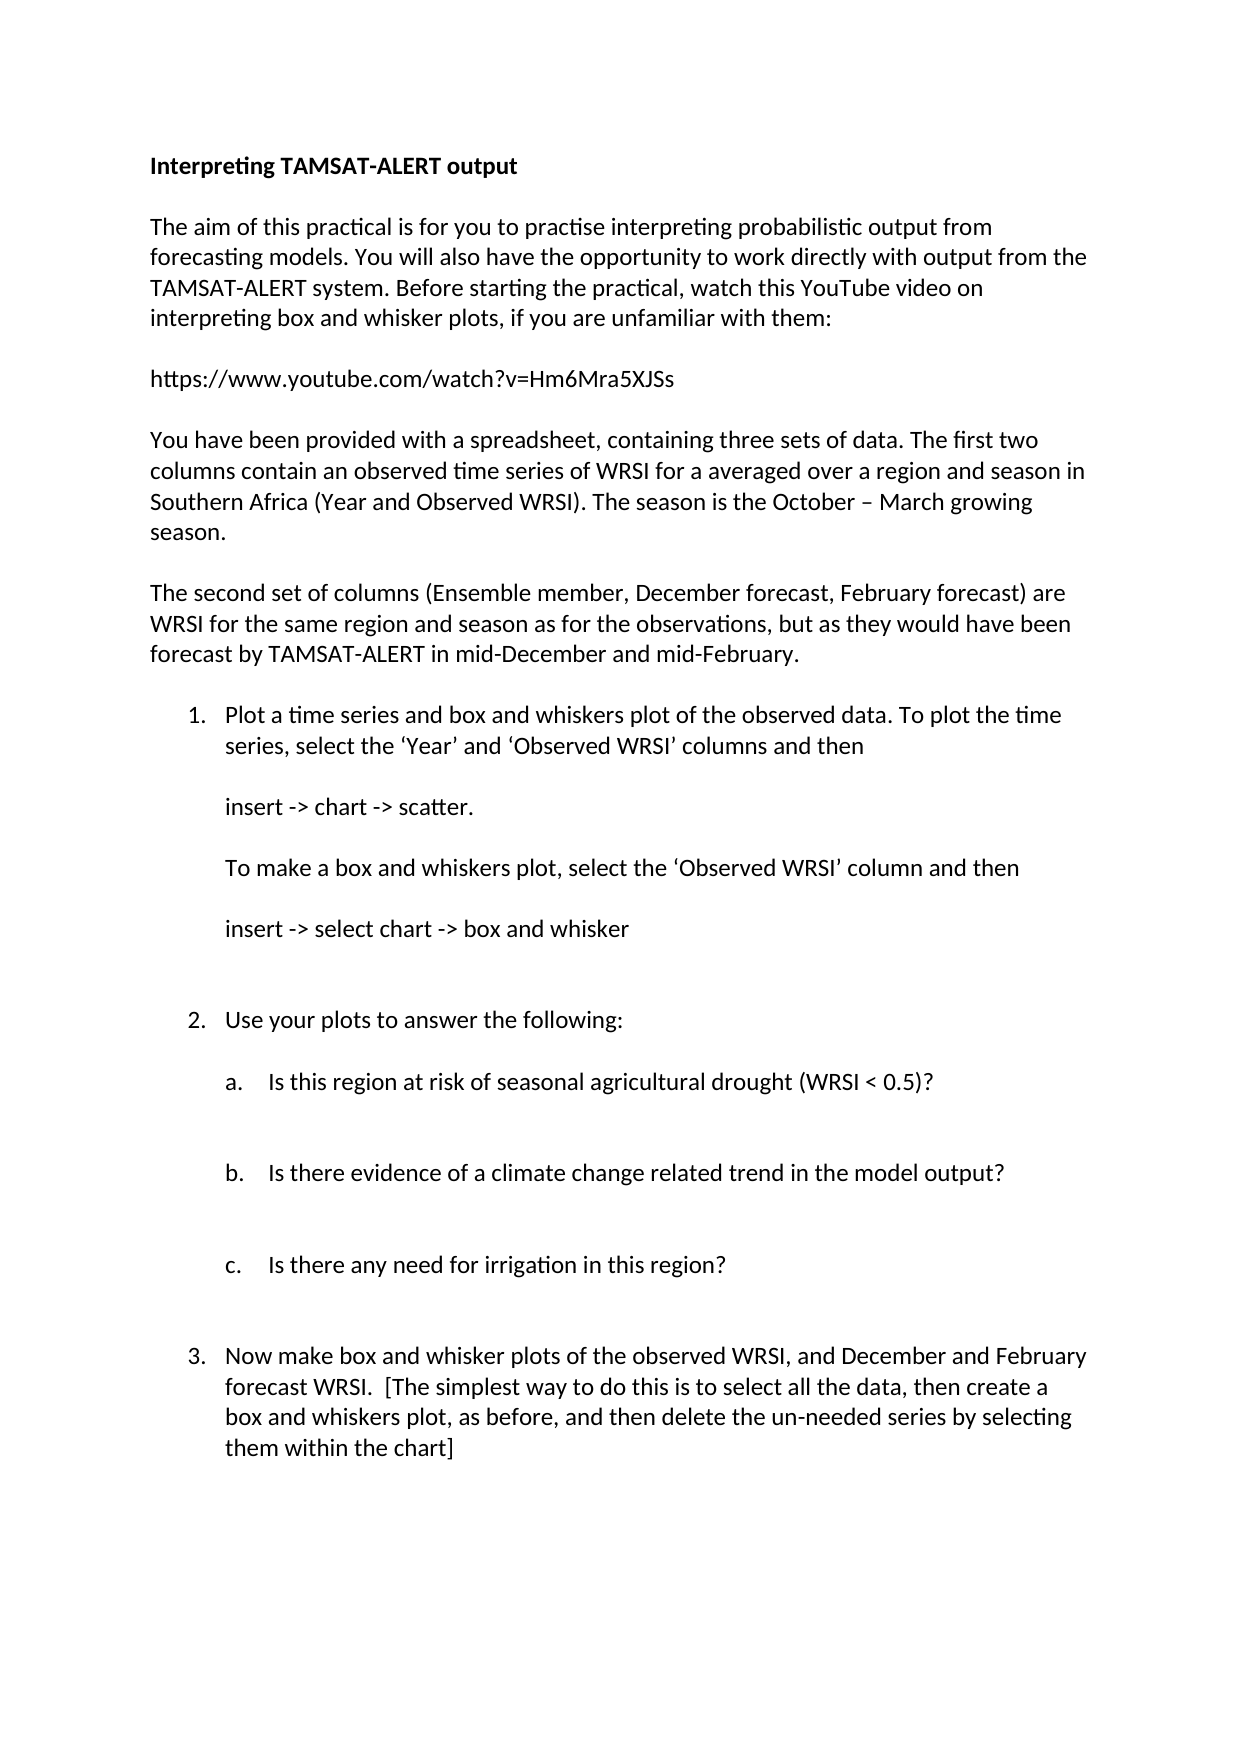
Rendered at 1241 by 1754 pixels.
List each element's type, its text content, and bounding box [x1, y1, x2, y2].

list insert -> select chart -> box and whisker [225, 913, 1090, 943]
text You have been provided with a spreadsheet, containing three sets of data. The first two columns contain an observed time series of WRSI for a averaged over a region and season in Southern Africa (Year and Observed WRSI). The season is the October – March growing season. [150, 425, 1090, 547]
list To make a box and whiskers plot, select the ‘Observed WRSI’ column and then [225, 852, 1090, 882]
text The second set of columns (Ensemble member, December forecast, February forecast) are WRSI for the same region and season as for the observations, but as they would have been forecast by TAMSAT-ALERT in mid-December and mid-February. [150, 577, 1090, 669]
list Is there evidence of a climate change related trend in the model output? [225, 1157, 1090, 1188]
text Interpreting TAMSAT-ALERT output [150, 150, 1090, 181]
text The aim of this practical is for you to practise interpreting probabilistic output from forecasting models. You will also have the opportunity to work directly with output from the TAMSAT-ALERT system. Before starting the practical, watch this YouTube video on interpreting box and whisker plots, if you are unfamiliar with them: [150, 211, 1090, 333]
list Is there any need for irrigation in this region? [225, 1249, 1090, 1279]
list Plot a time series and box and whiskers plot of the observed data. To plot the time series, select the ‘Year’ and ‘Observed WRSI’ columns and then [187, 699, 1090, 760]
list Now make box and whisker plots of the observed WRSI, and December and February forecast WRSI. [The simplest way to do this is to select all the data, then create a box and whiskers plot, as before, and then delete the un-needed series by selecting them within the chart] [187, 1340, 1090, 1462]
list Is this region at risk of seasonal agricultural drought (WRSI < 0.5)? [225, 1066, 1090, 1096]
text https://www.youtube.com/watch?v=Hm6Mra5XJSs [150, 364, 1090, 394]
list Use your plots to answer the following: [187, 1004, 1090, 1035]
list insert -> chart -> scatter. [225, 791, 1090, 821]
